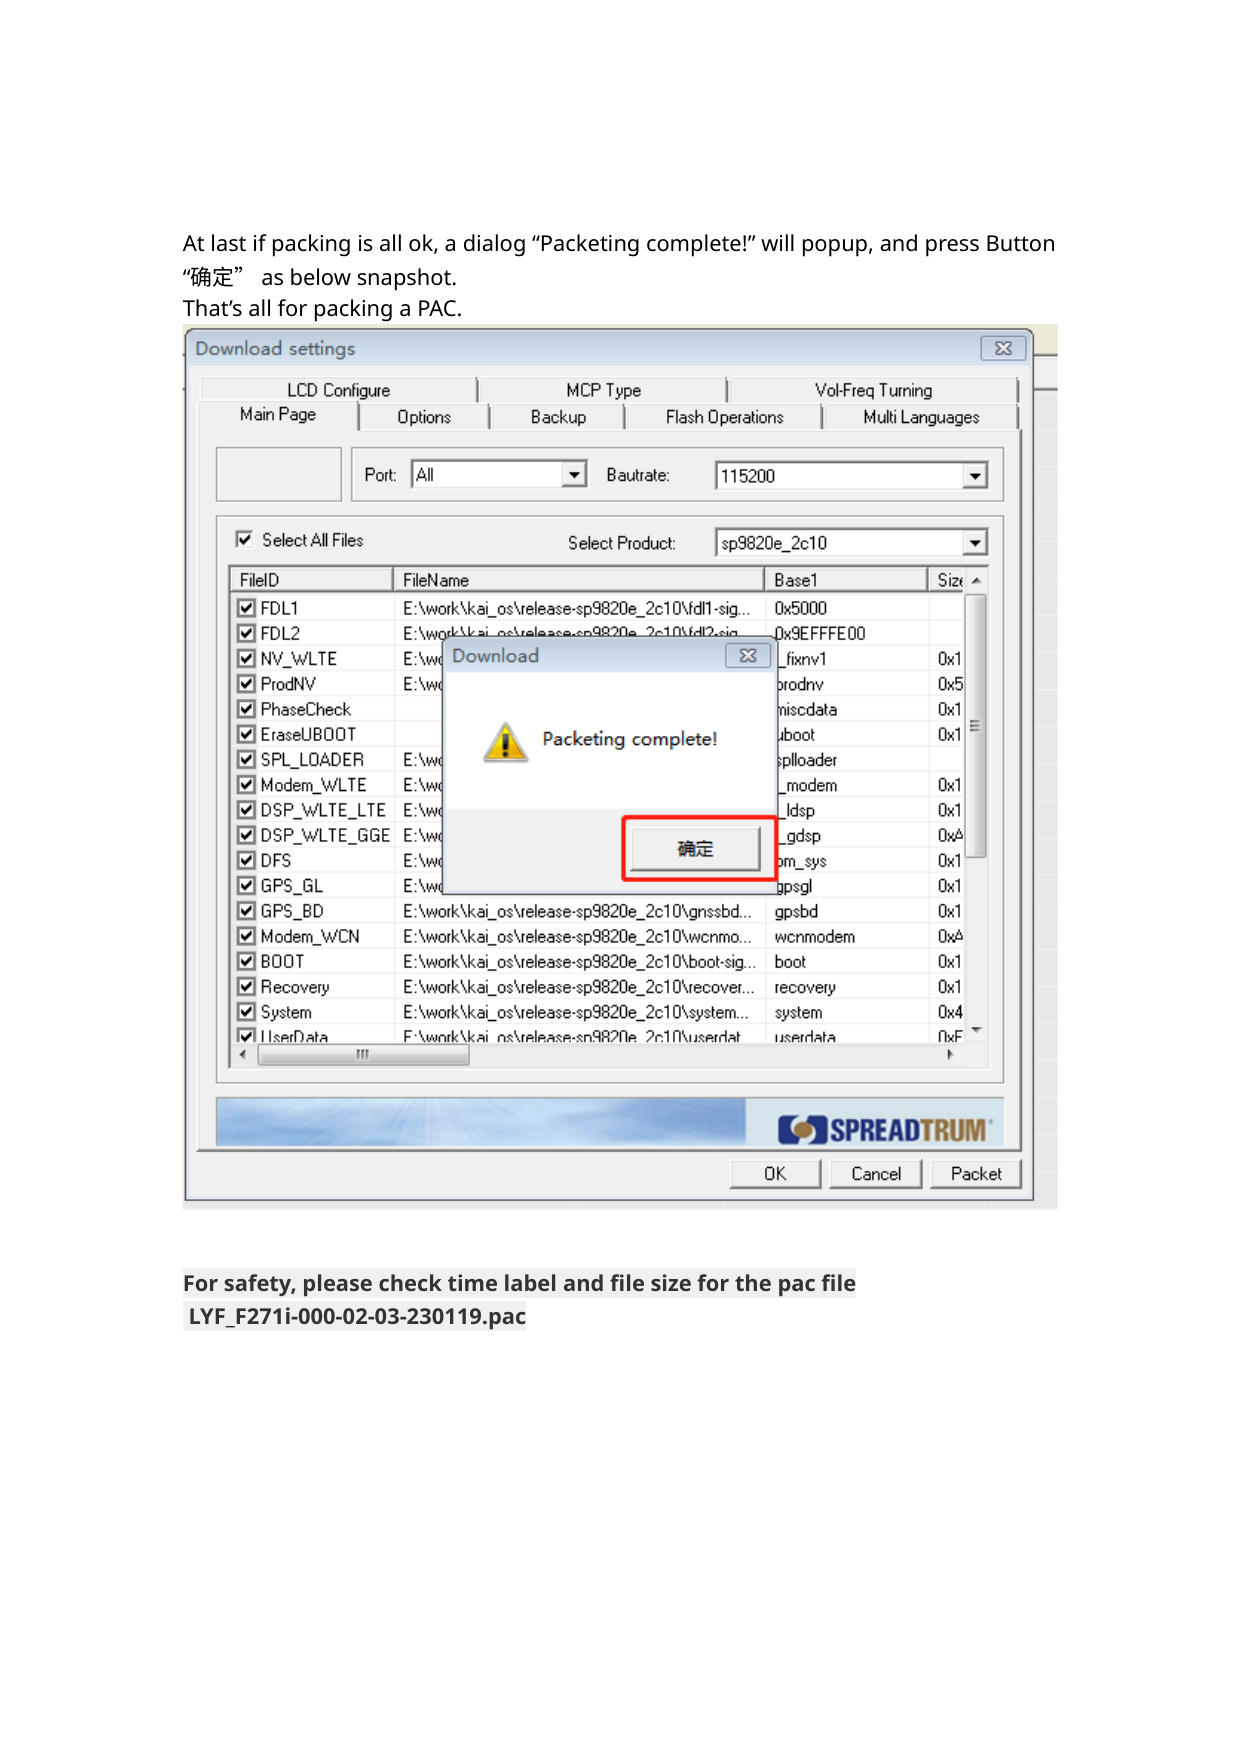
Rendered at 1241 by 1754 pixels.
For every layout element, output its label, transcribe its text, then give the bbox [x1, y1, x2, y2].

picture [182, 324, 1058, 1210]
text That’s all for packing a PAC. [183, 292, 1058, 324]
text At last if packing is all ok, a dialog “Packeting complete!” will popup, and press Button “确定” as below snapshot. [183, 227, 1058, 292]
text LYF_F271i-000-02-03-230119.pac [183, 1299, 1058, 1332]
text For safety, please check time label and file size for the pac file [183, 1267, 1058, 1299]
